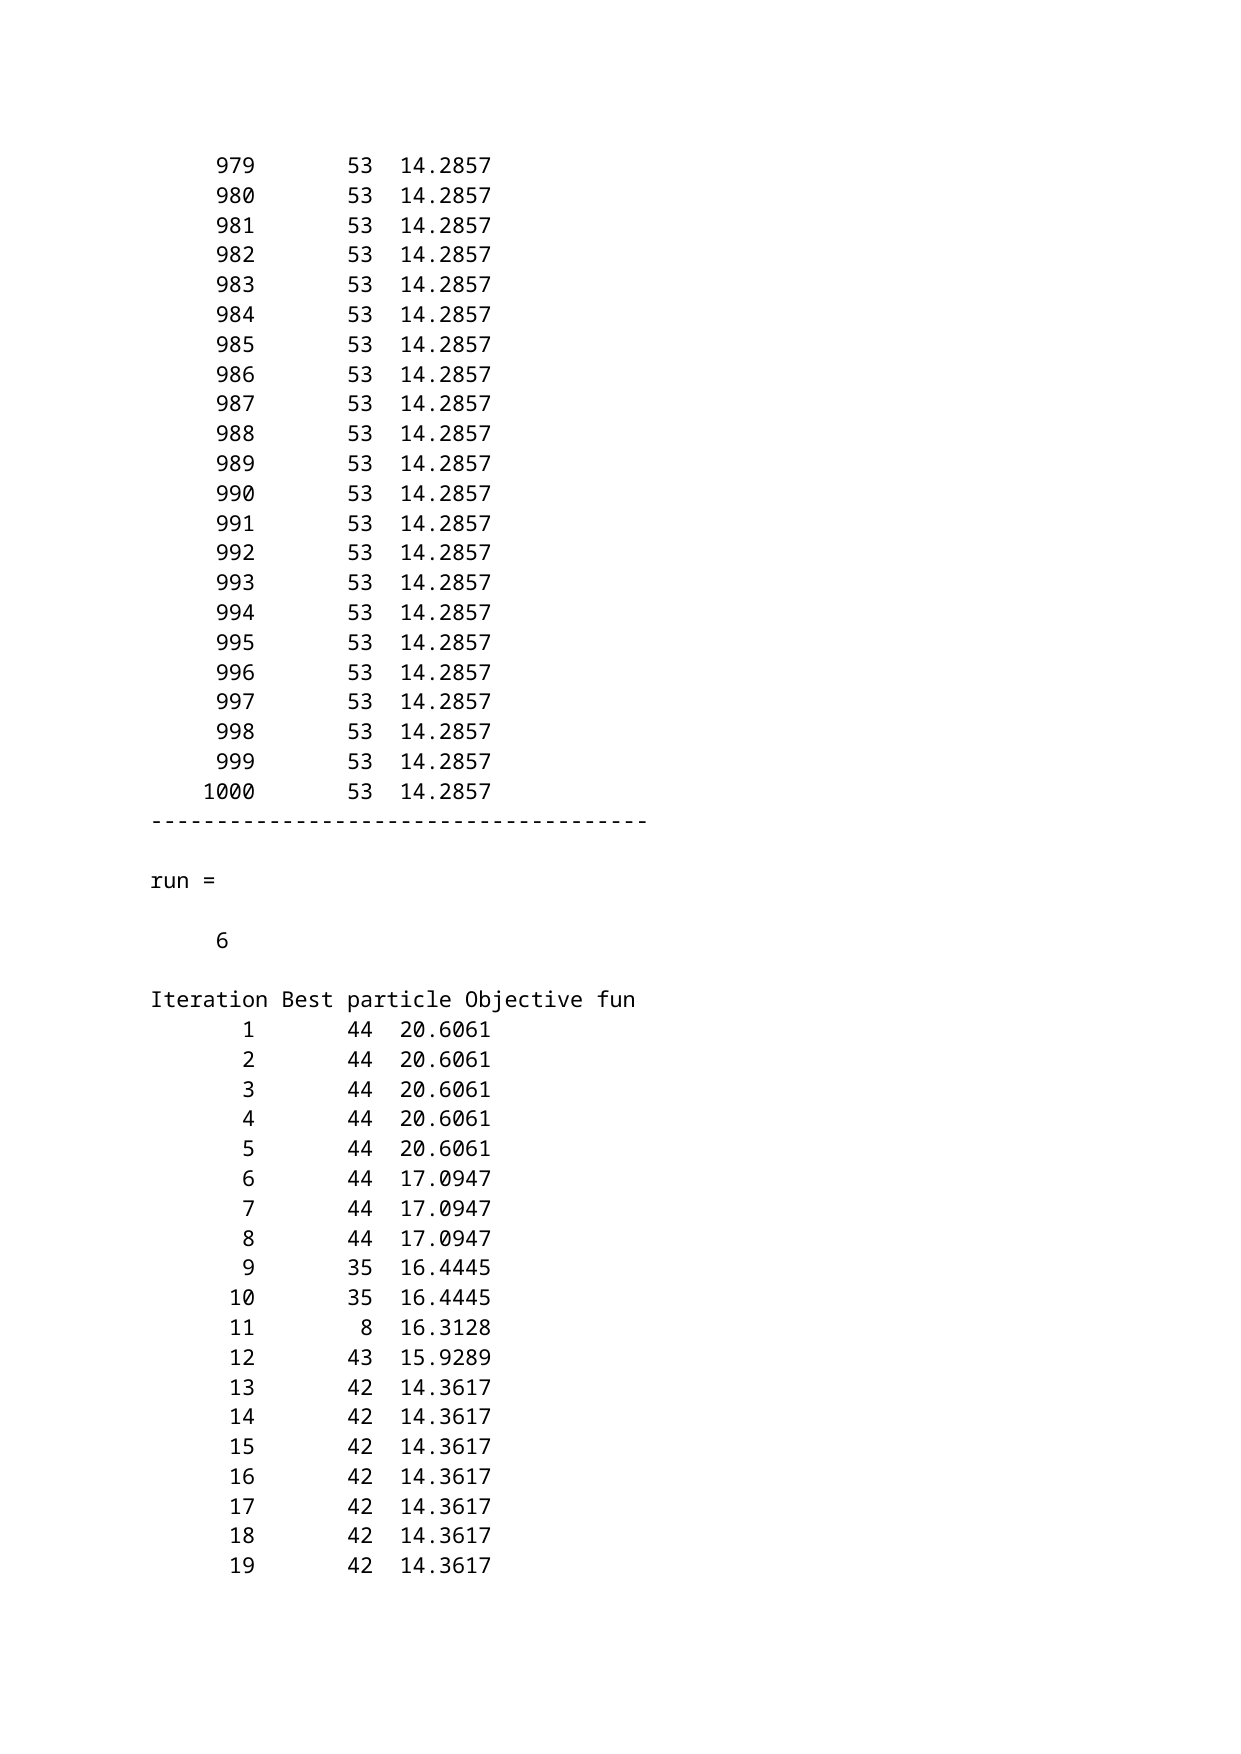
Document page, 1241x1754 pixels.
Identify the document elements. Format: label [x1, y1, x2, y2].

text [150, 150, 1090, 1580]
